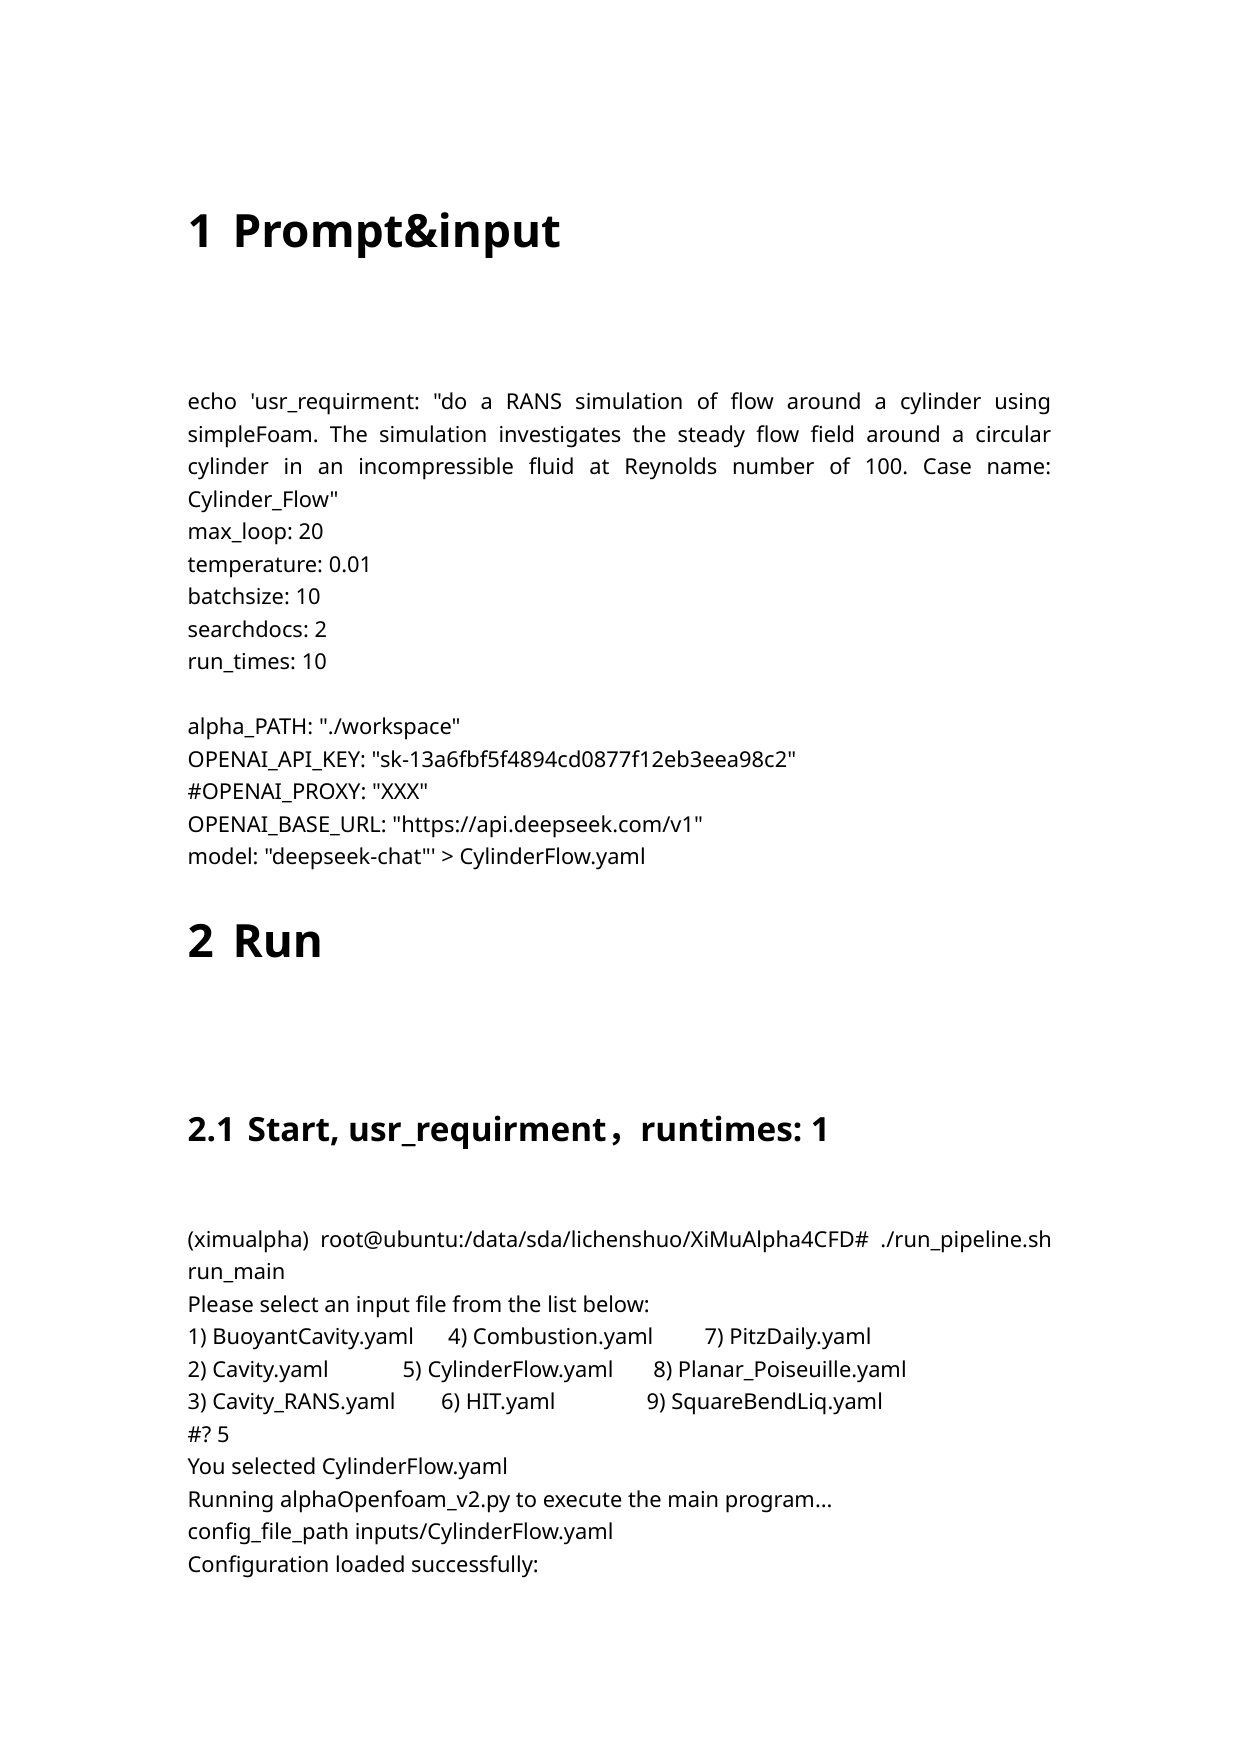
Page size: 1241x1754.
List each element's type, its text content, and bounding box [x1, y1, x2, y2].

text OPENAI_API_KEY: "sk-13a6fbf5f4894cd0877f12eb3eea98c2" [187, 742, 1053, 775]
text alpha_PATH: "./workspace" [187, 710, 1053, 742]
text 2) Cavity.yaml 5) CylinderFlow.yaml 8) Planar_Poiseuille.yaml [187, 1352, 1053, 1385]
text (ximualpha) root@ubuntu:/data/sda/lichenshuo/XiMuAlpha4CFD# ./run_pipeline.sh run_main [187, 1222, 1053, 1287]
text run_times: 10 [187, 645, 1053, 677]
text Running alphaOpenfoam_v2.py to execute the main program... [187, 1482, 1053, 1515]
text searchdocs: 2 [187, 612, 1053, 645]
subtitle Run [187, 908, 1053, 973]
text temperature: 0.01 [187, 547, 1053, 580]
text 3) Cavity_RANS.yaml 6) HIT.yaml 9) SquareBendLiq.yaml [187, 1385, 1053, 1417]
text model: "deepseek-chat"' > CylinderFlow.yaml [187, 840, 1053, 872]
subtitle Start, usr_requirment，runtimes: 1 [187, 1095, 1053, 1160]
text Configuration loaded successfully: [187, 1547, 1053, 1580]
text batchsize: 10 [187, 580, 1053, 612]
text config_file_path inputs/CylinderFlow.yaml [187, 1515, 1053, 1547]
text max_loop: 20 [187, 515, 1053, 547]
text You selected CylinderFlow.yaml [187, 1450, 1053, 1482]
text OPENAI_BASE_URL: "https://api.deepseek.com/v1" [187, 807, 1053, 840]
text 1) BuoyantCavity.yaml 4) Combustion.yaml 7) PitzDaily.yaml [187, 1320, 1053, 1352]
subtitle Prompt&input [187, 197, 1053, 262]
text Please select an input file from the list below: [187, 1287, 1053, 1320]
text #? 5 [187, 1417, 1053, 1450]
text echo 'usr_requirment: "do a RANS simulation of flow around a cylinder using simpleFoam. The simulation investigates the steady flow field around a circular cylinder in an incompressible fluid at Reynolds number of 100. Case name: Cylinder_Flow" [187, 385, 1053, 515]
text #OPENAI_PROXY: "XXX" [187, 775, 1053, 807]
